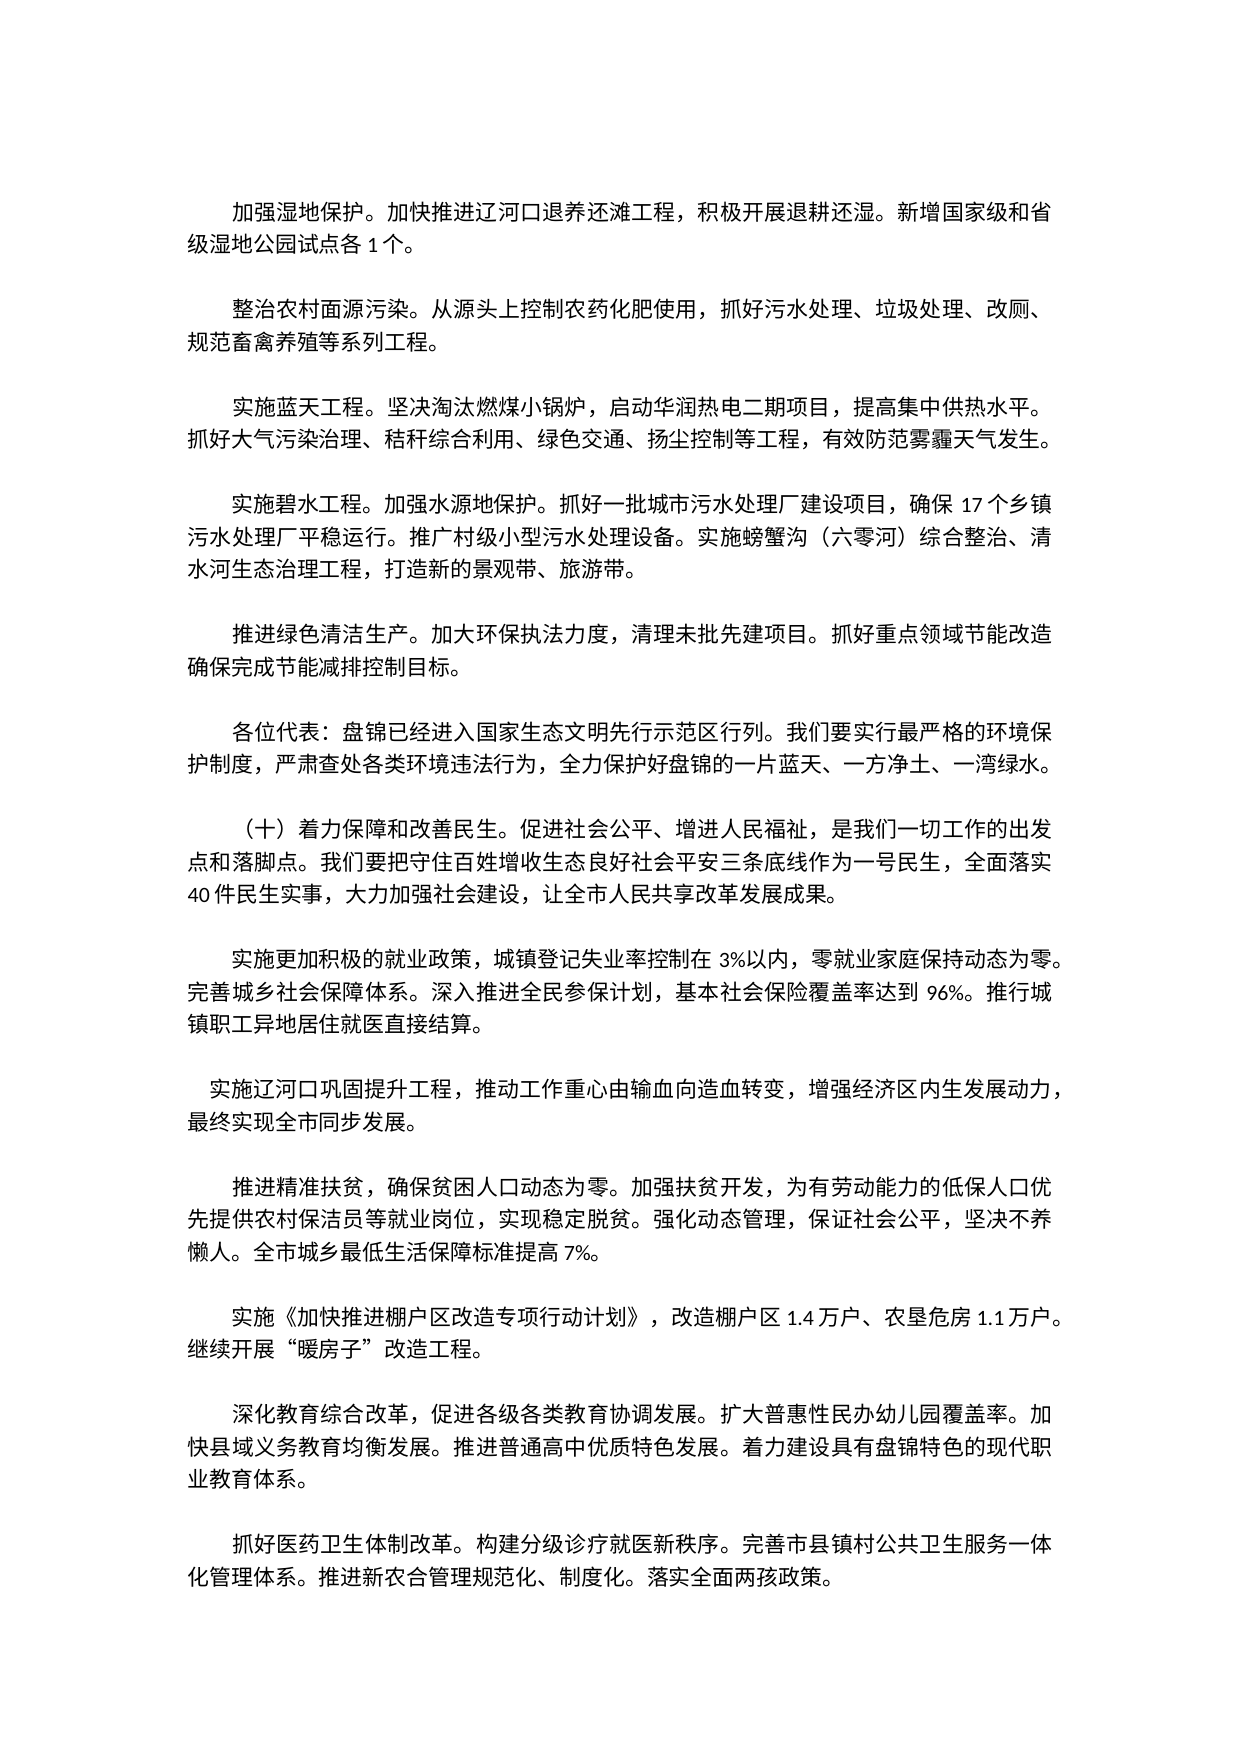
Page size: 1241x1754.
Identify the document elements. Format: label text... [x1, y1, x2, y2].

text 加强湿地保护。加快推进辽河口退养还滩工程，积极开展退耕还湿。新增国家级和省级湿地公园试点各1个。 [187, 194, 1053, 259]
text （十）着力保障和改善民生。促进社会公平、增进人民福祉，是我们一切工作的出发点和落脚点。我们要把守住百姓增收生态良好社会平安三条底线作为一号民生，全面落实40件民生实事，大力加强社会建设，让全市人民共享改革发展成果。 [187, 812, 1053, 909]
text 实施蓝天工程。坚决淘汰燃煤小锅炉，启动华润热电二期项目，提高集中供热水平。抓好大气污染治理、秸秆综合利用、绿色交通、扬尘控制等工程，有效防范雾霾天气发生。 [187, 389, 1053, 454]
text 整治农村面源污染。从源头上控制农药化肥使用，抓好污水处理、垃圾处理、改厕、规范畜禽养殖等系列工程。 [187, 292, 1053, 357]
text 实施《加快推进棚户区改造专项行动计划》，改造棚户区1.4万户、农垦危房1.1万户。继续开展“暖房子”改造工程。 [187, 1299, 1053, 1364]
text 实施碧水工程。加强水源地保护。抓好一批城市污水处理厂建设项目，确保17个乡镇污水处理厂平稳运行。推广村级小型污水处理设备。实施螃蟹沟（六零河）综合整治、清水河生态治理工程，打造新的景观带、旅游带。 [187, 487, 1053, 584]
text 各位代表：盘锦已经进入国家生态文明先行示范区行列。我们要实行最严格的环境保护制度，严肃查处各类环境违法行为，全力保护好盘锦的一片蓝天、一方净土、一湾绿水。 [187, 714, 1053, 779]
text 抓好医药卫生体制改革。构建分级诊疗就医新秩序。完善市县镇村公共卫生服务一体化管理体系。推进新农合管理规范化、制度化。落实全面两孩政策。 [187, 1527, 1053, 1592]
text 实施辽河口巩固提升工程，推动工作重心由输血向造血转变，增强经济区内生发展动力，最终实现全市同步发展。 [187, 1072, 1053, 1137]
text 实施更加积极的就业政策，城镇登记失业率控制在3%以内，零就业家庭保持动态为零。完善城乡社会保障体系。深入推进全民参保计划，基本社会保险覆盖率达到96%。推行城镇职工异地居住就医直接结算。 [187, 942, 1053, 1039]
text 推进绿色清洁生产。加大环保执法力度，清理未批先建项目。抓好重点领域节能改造，确保完成节能减排控制目标。 [187, 617, 1053, 682]
text 推进精准扶贫，确保贫困人口动态为零。加强扶贫开发，为有劳动能力的低保人口优先提供农村保洁员等就业岗位，实现稳定脱贫。强化动态管理，保证社会公平，坚决不养懒人。全市城乡最低生活保障标准提高7%。 [187, 1169, 1053, 1267]
text 深化教育综合改革，促进各级各类教育协调发展。扩大普惠性民办幼儿园覆盖率。加快县域义务教育均衡发展。推进普通高中优质特色发展。着力建设具有盘锦特色的现代职业教育体系。 [187, 1397, 1053, 1494]
